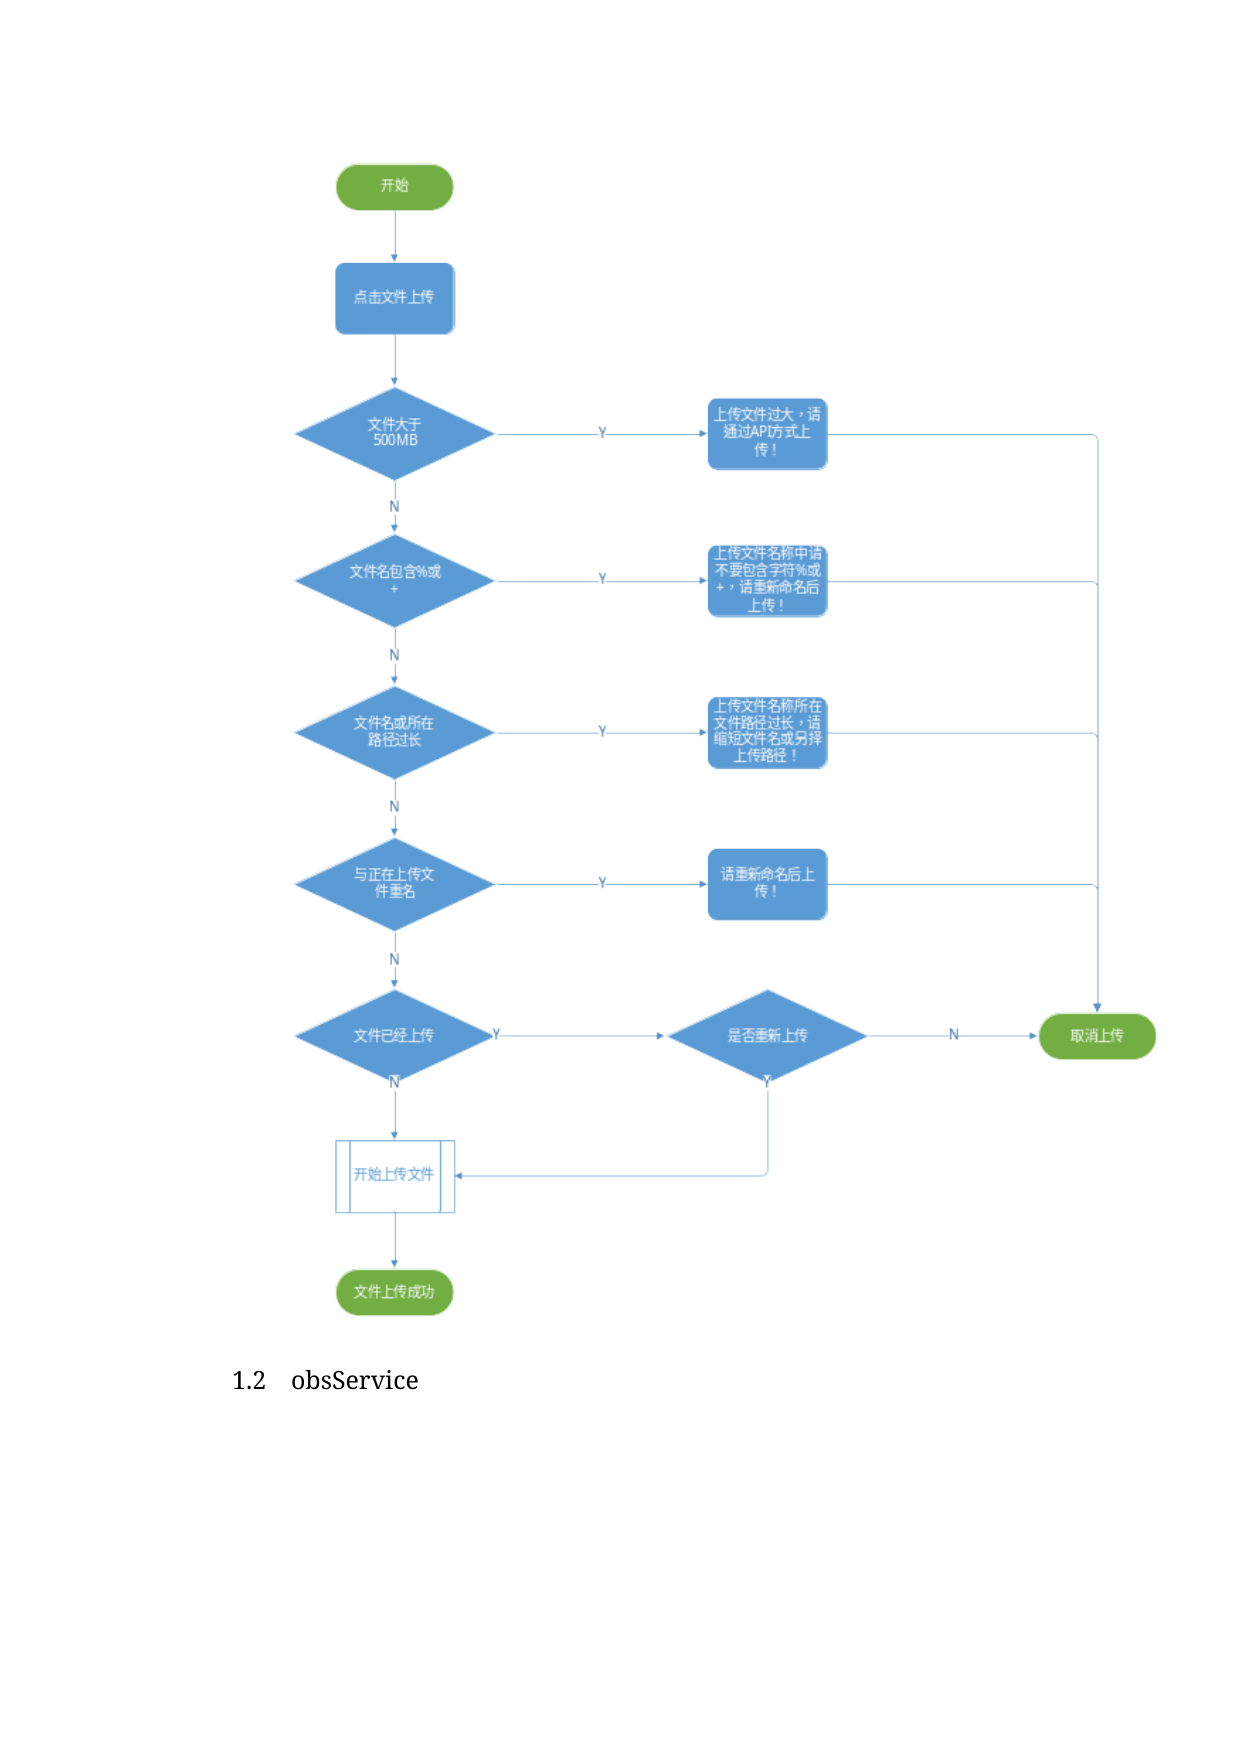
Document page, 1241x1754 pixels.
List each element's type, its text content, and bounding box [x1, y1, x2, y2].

list obsService [232, 1347, 1053, 1412]
